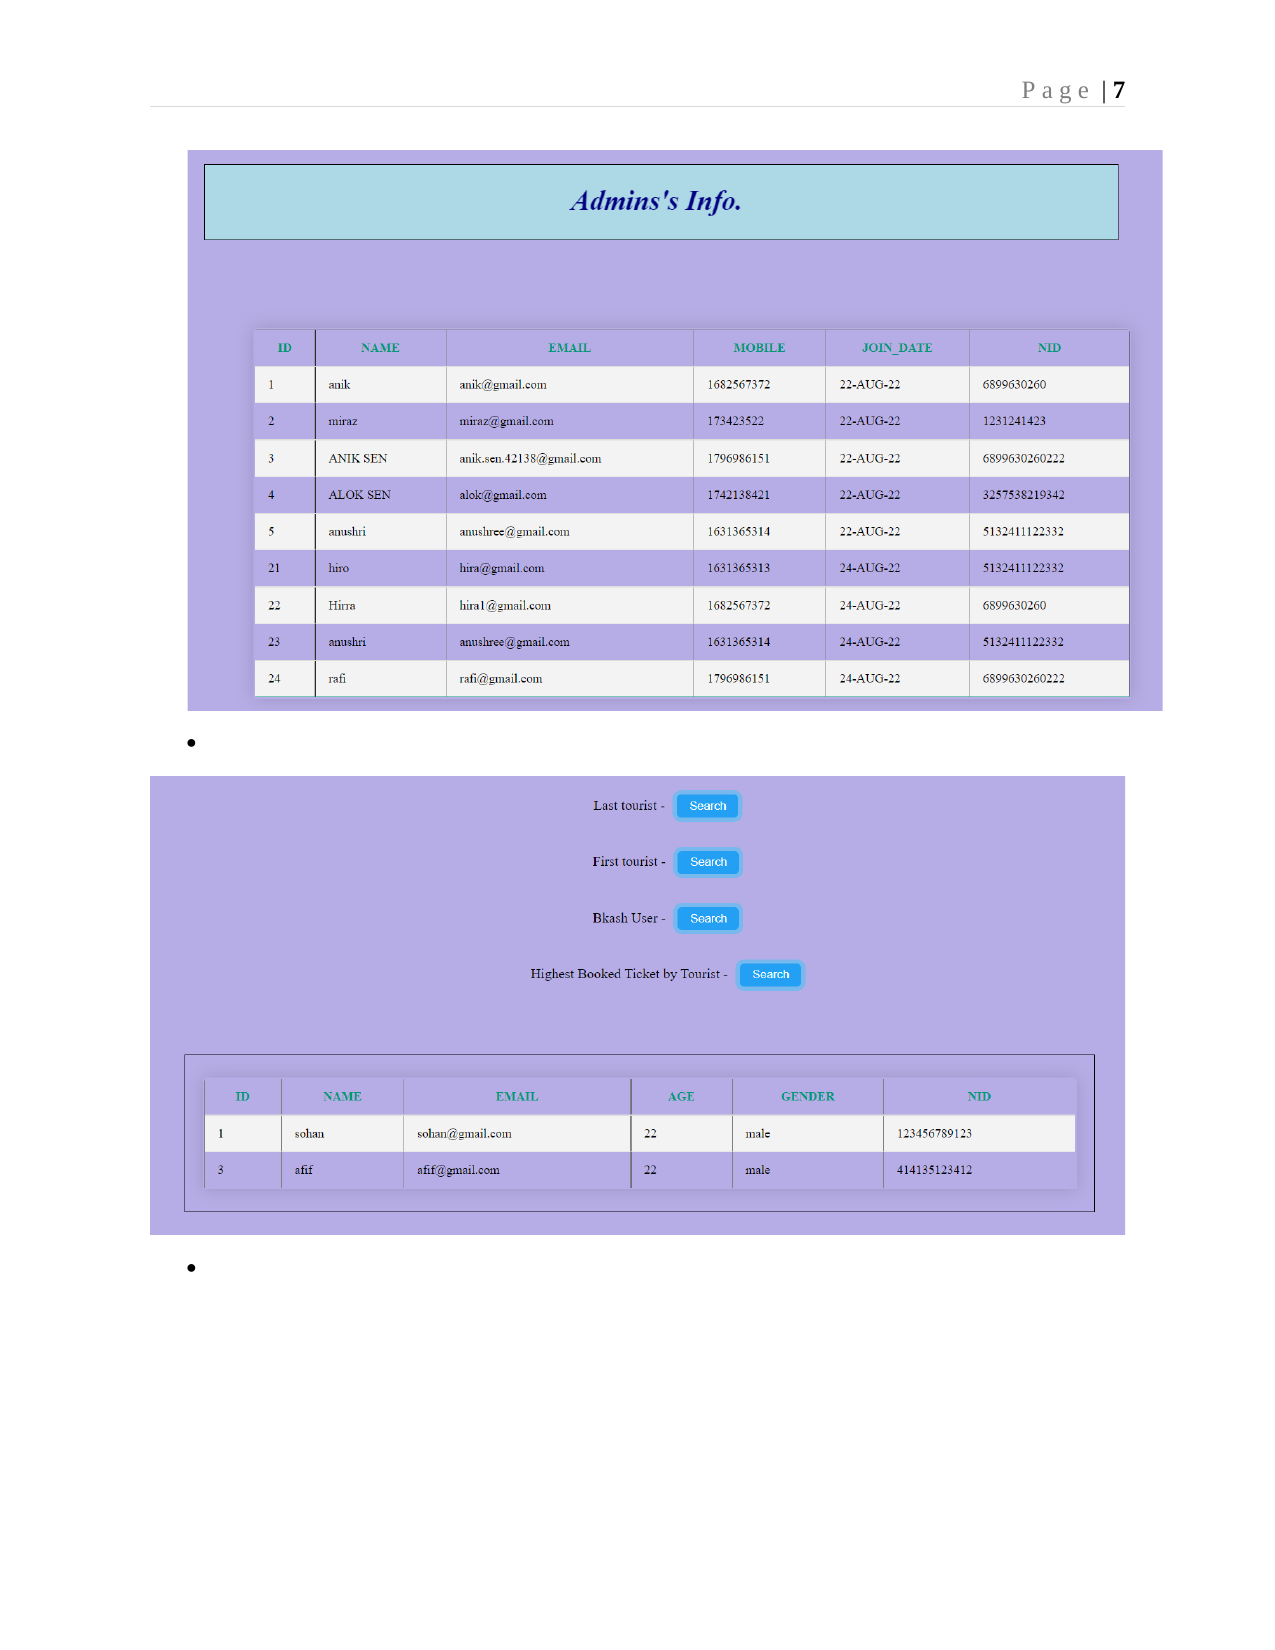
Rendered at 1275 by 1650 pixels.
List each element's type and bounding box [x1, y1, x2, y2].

picture [187, 150, 1163, 711]
picture [150, 776, 1125, 1235]
